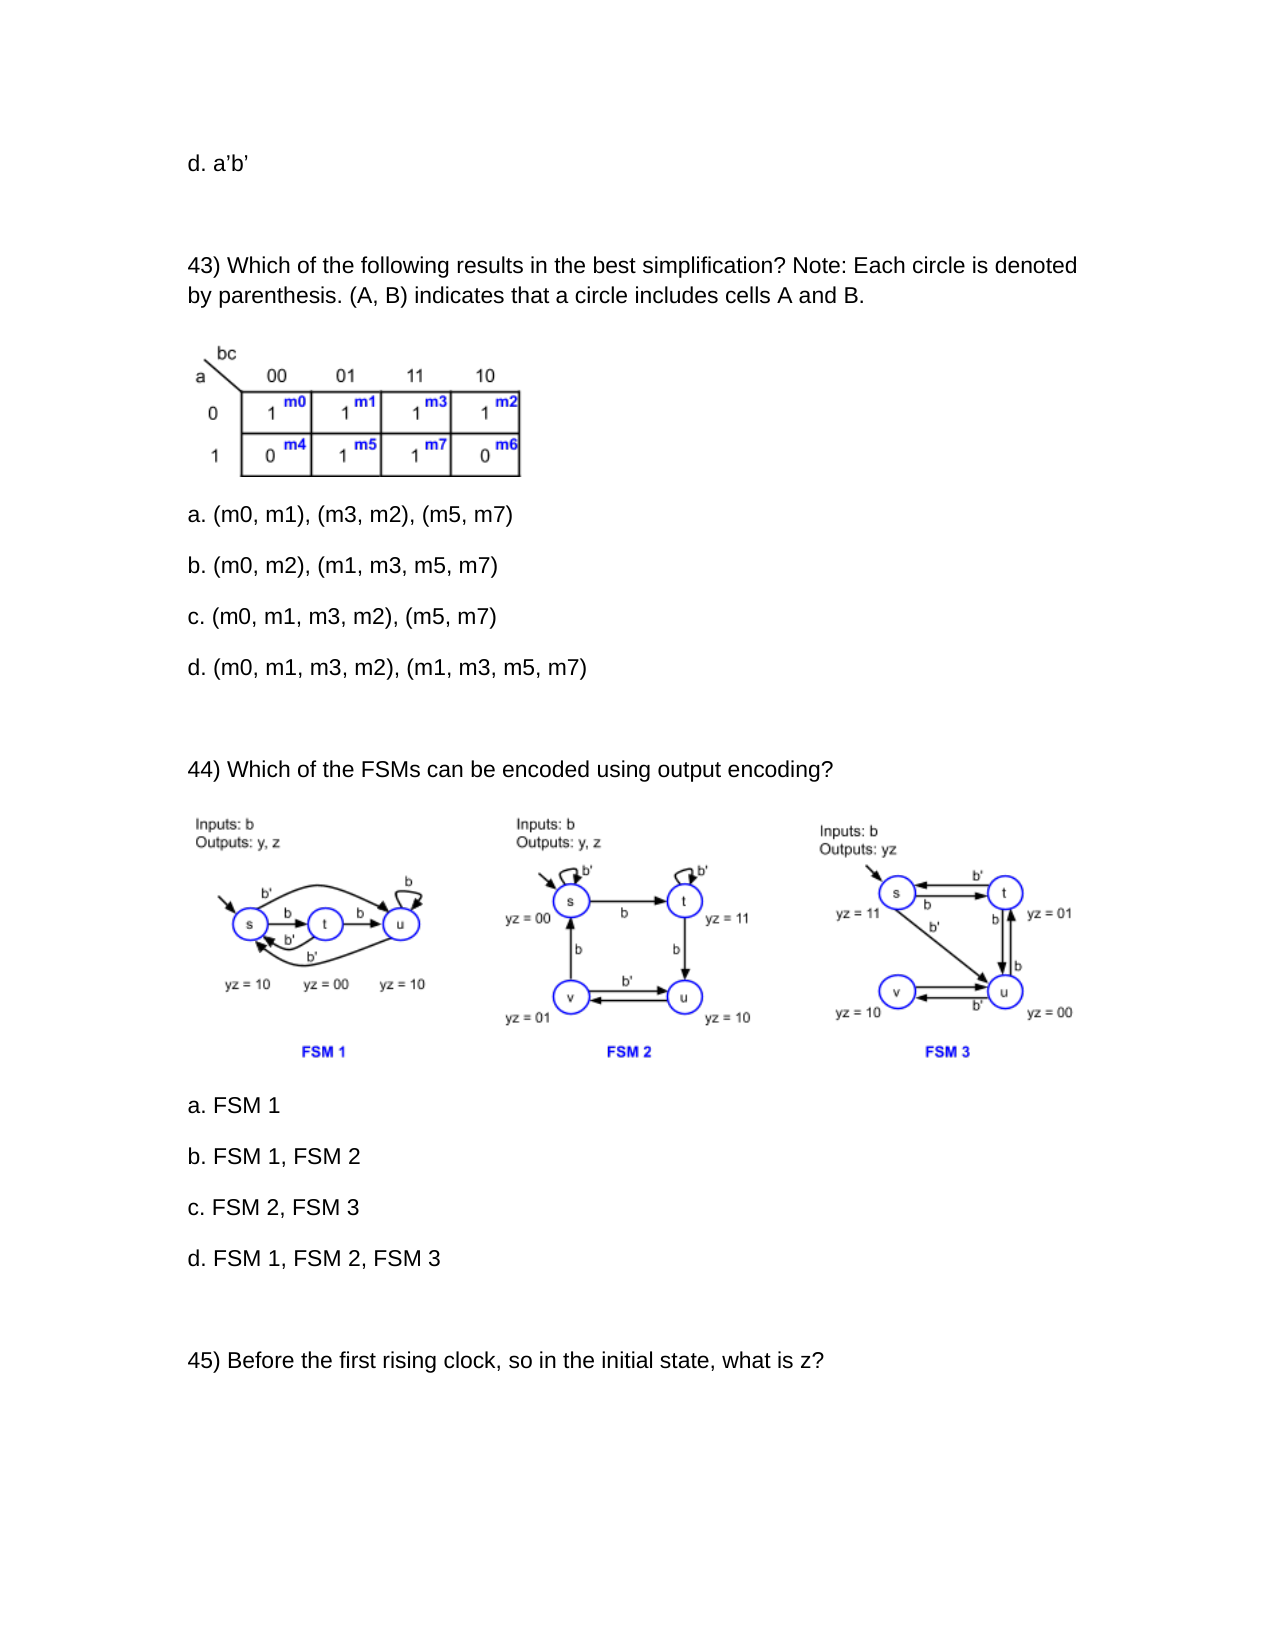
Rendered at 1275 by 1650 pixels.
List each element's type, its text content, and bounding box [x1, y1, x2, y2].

text d. FSM 1, FSM 2, FSM 3 [187, 1245, 1087, 1271]
text d. a’b’ [187, 150, 1087, 176]
text c. FSM 2, FSM 3 [187, 1194, 1087, 1220]
text c. (m0, m1, m3, m2), (m5, m7) [187, 603, 1087, 629]
text b. FSM 1, FSM 2 [187, 1143, 1087, 1169]
text b. (m0, m2), (m1, m3, m5, m7) [187, 552, 1087, 578]
picture [187, 333, 533, 477]
text 43) Which of the following results in the best simplification? Note: Each circle is denoted by parenthesis. (A, B) indicates that a circle includes cells A and B. [187, 252, 1087, 309]
text 44) Which of the FSMs can be encoded using output encoding? [187, 756, 1087, 782]
text d. (m0, m1, m3, m2), (m1, m3, m5, m7) [187, 654, 1087, 680]
text a. (m0, m1), (m3, m2), (m5, m7) [187, 501, 1087, 527]
text 45) Before the first rising clock, so in the initial state, what is z? [187, 1347, 1087, 1373]
picture [187, 807, 1088, 1067]
text a. FSM 1 [187, 1092, 1087, 1118]
